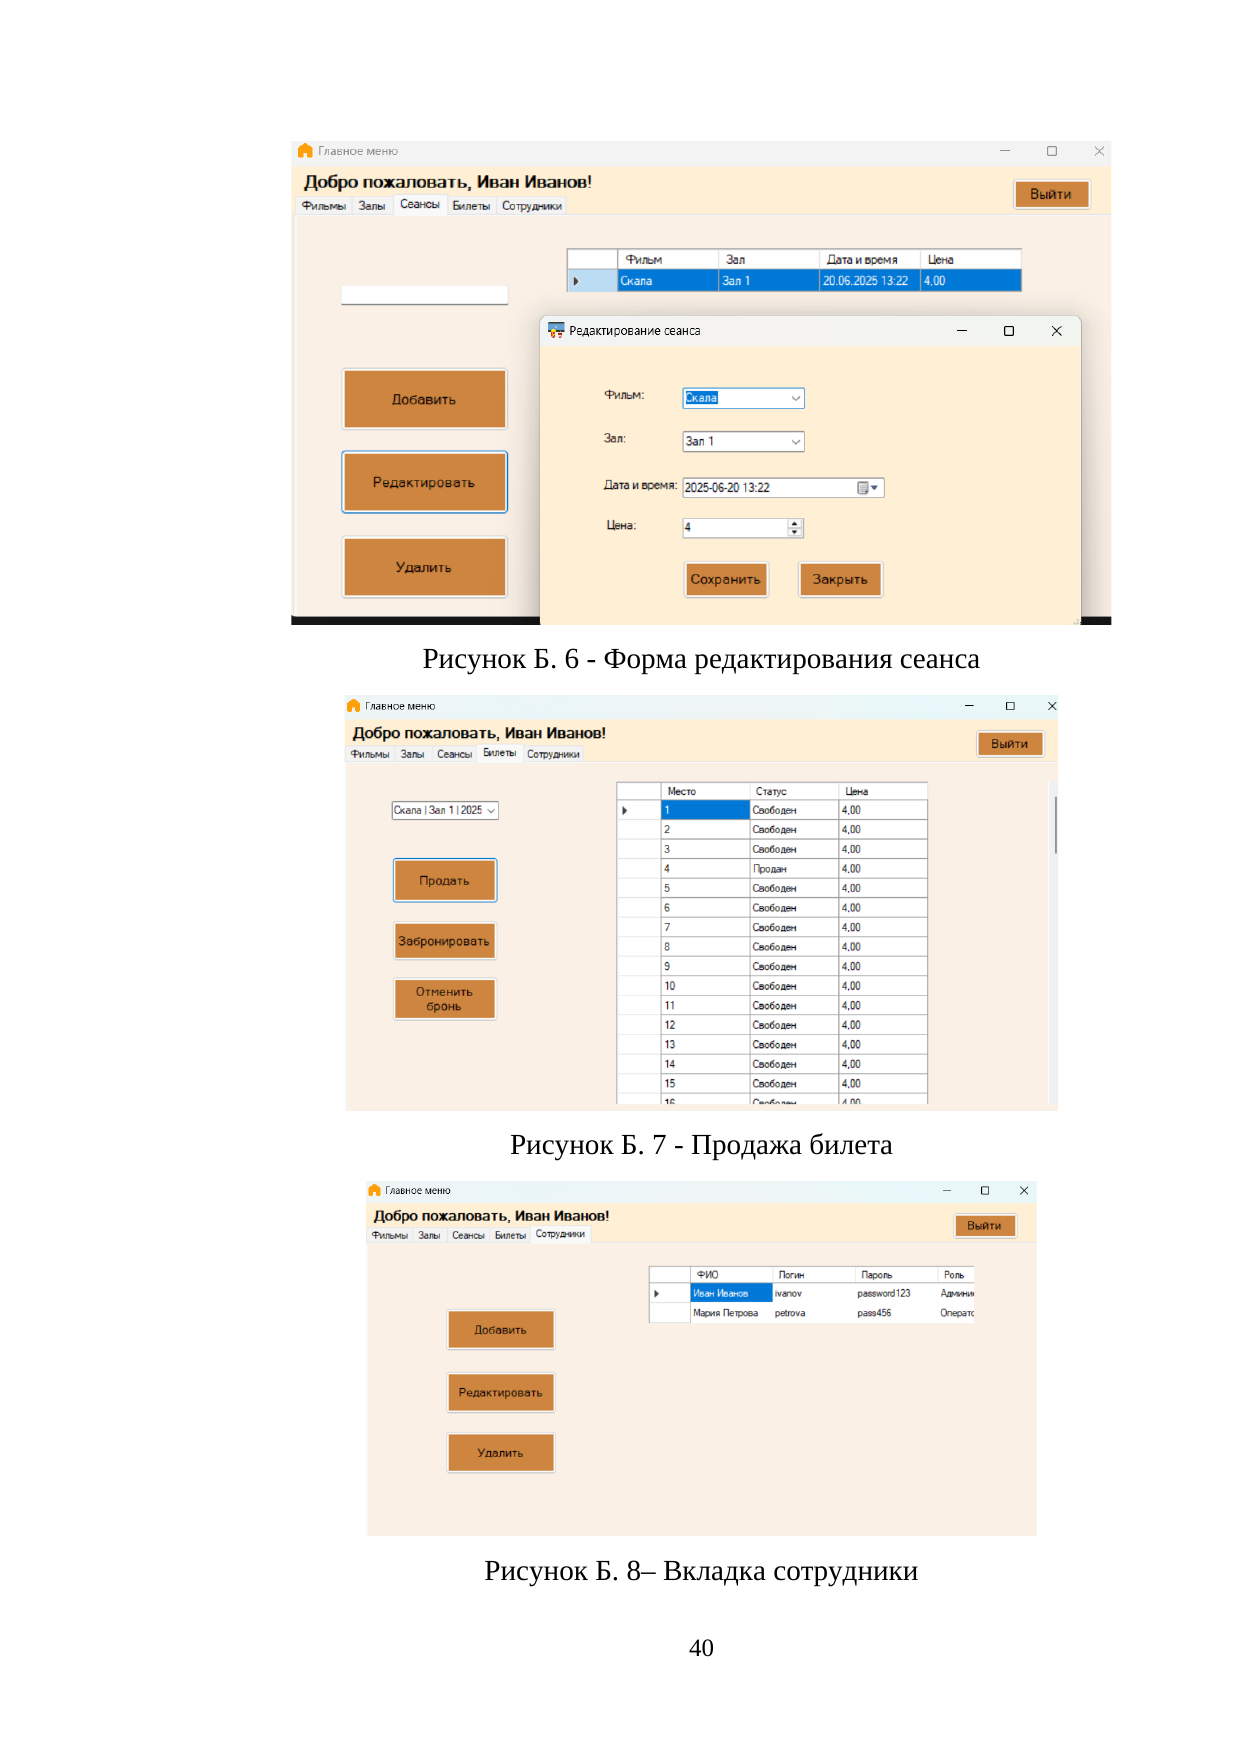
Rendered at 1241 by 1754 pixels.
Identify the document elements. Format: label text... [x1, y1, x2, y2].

picture [344, 695, 1059, 1111]
picture [291, 141, 1112, 625]
text Рисунок Б. 6 - Форма редактирования сеанса [177, 641, 1152, 675]
picture [365, 1181, 1037, 1536]
text Рисунок Б. 7 - Продажа билета [177, 1127, 1152, 1161]
text Рисунок Б. 8– Вкладка сотрудники [177, 1553, 1152, 1586]
